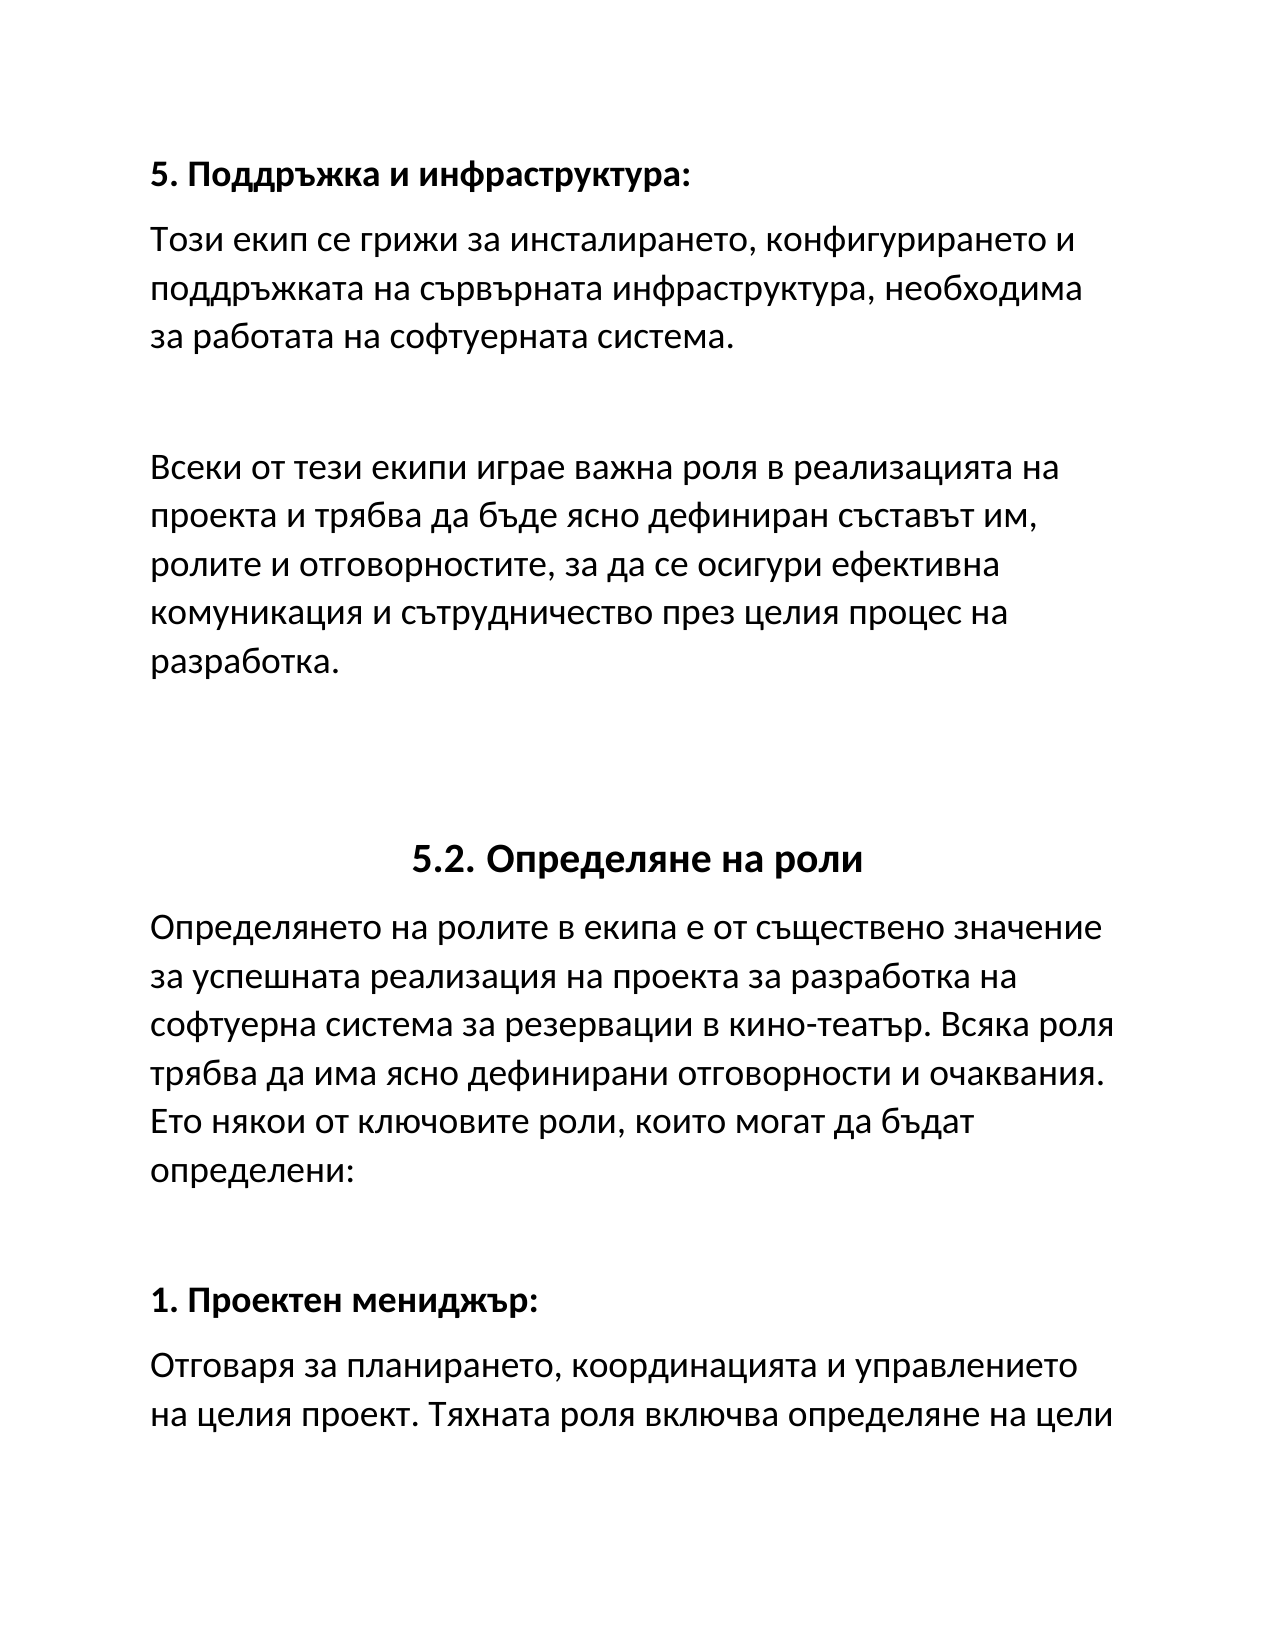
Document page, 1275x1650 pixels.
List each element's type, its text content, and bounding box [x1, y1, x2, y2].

text 1. Проектен мениджър: [150, 1276, 1125, 1322]
text 5. Поддръжка и инфраструктура: [150, 150, 1125, 196]
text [150, 1341, 1125, 1436]
list Определяне на роли [150, 832, 1125, 883]
text Определянето на ролите в екипа е от съществено значение за успешната реализация на проекта за разработка на софтуерна система за резервации в кино-театър. Всяка роля трябва да има ясно дефинирани отговорности и очаквания. Ето някои от ключовите роли, които могат да бъдат определени: [150, 903, 1125, 1192]
text Всеки от тези екипи играе важна роля в реализацията на проекта и трябва да бъде ясно дефиниран съставът им, ролите и отговорностите, за да се осигури ефективна комуникация и сътрудничество през целия процес на разработка. [150, 443, 1125, 683]
text Този екип се грижи за инсталирането, конфигурирането и поддръжката на сървърната инфраструктура, необходима за работата на софтуерната система. [150, 215, 1125, 358]
